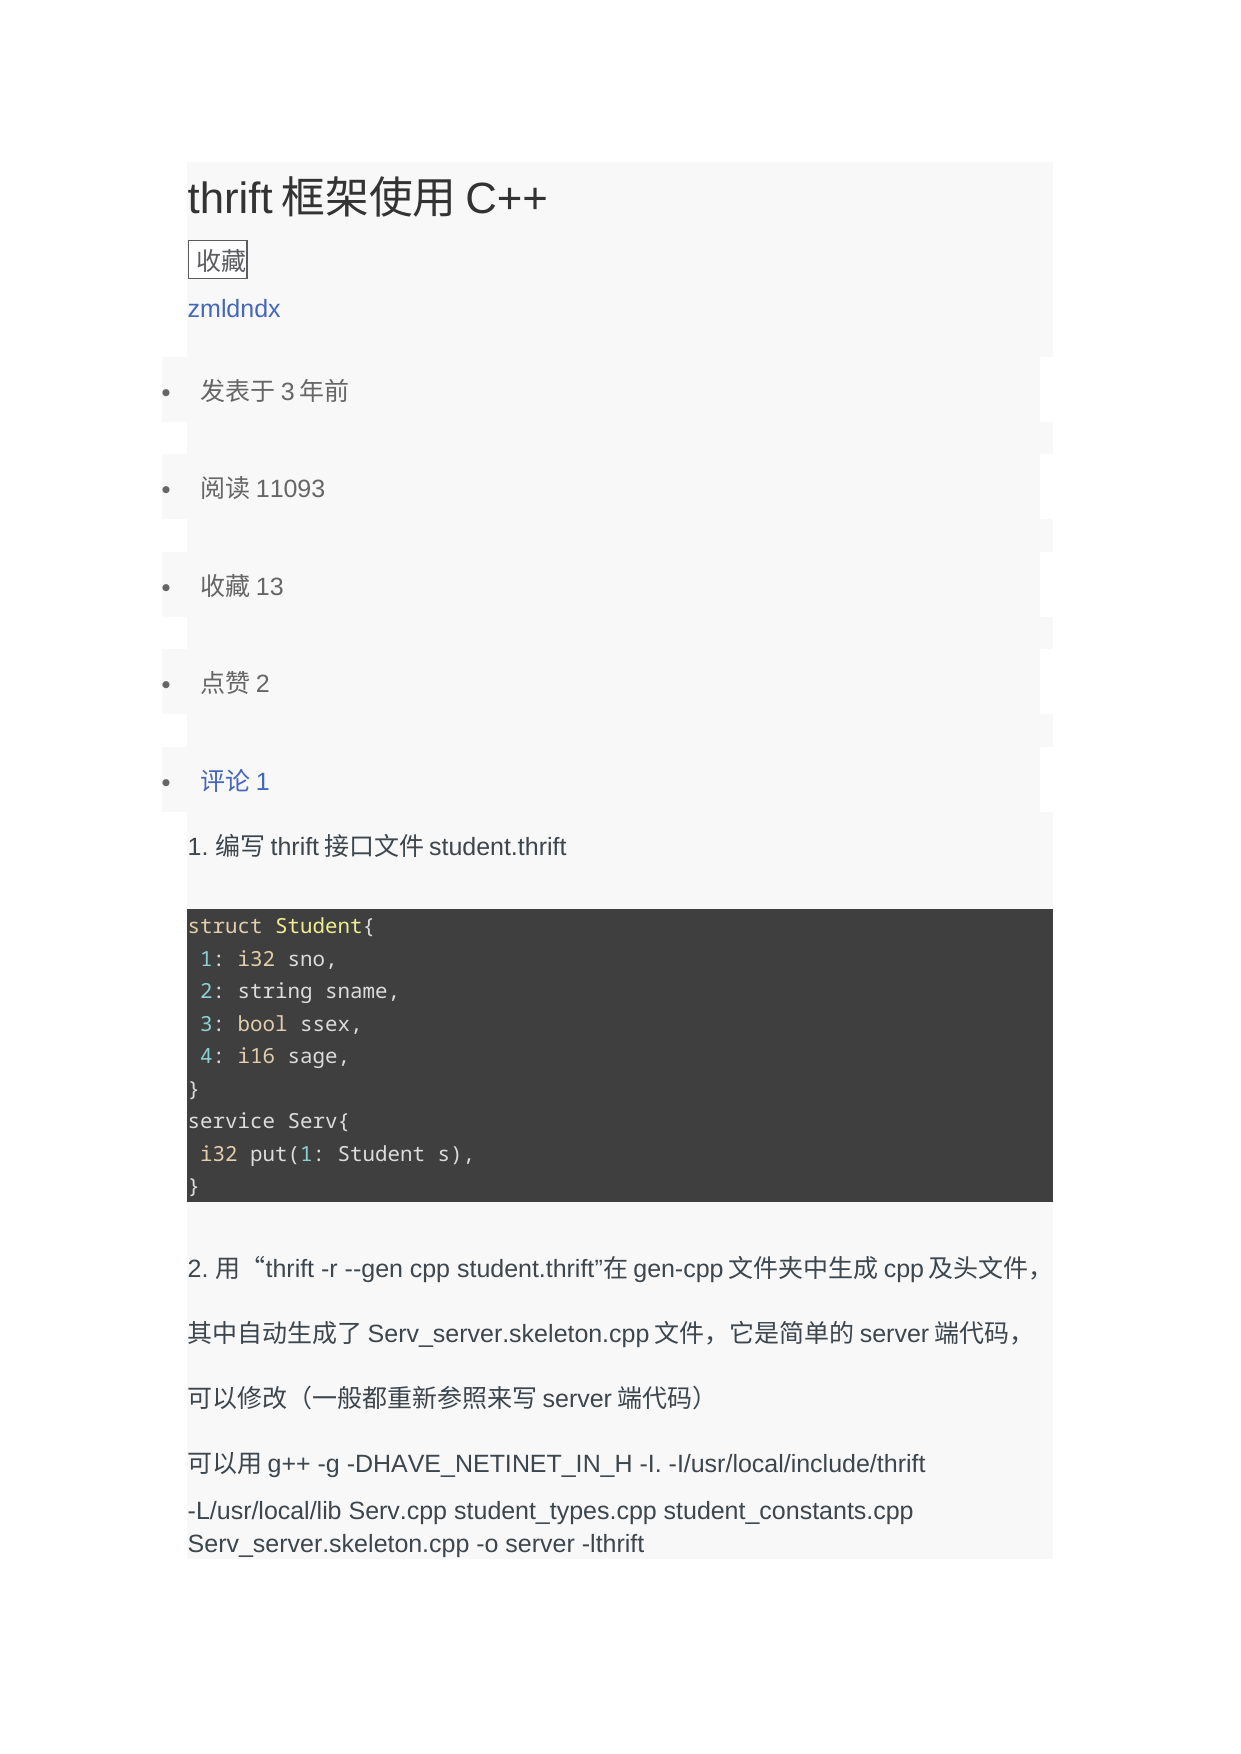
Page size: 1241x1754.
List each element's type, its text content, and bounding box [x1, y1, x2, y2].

text i32 put(1: Student s), [187, 1137, 1053, 1169]
text } [187, 1169, 1053, 1202]
text 2: string sname, [187, 974, 1053, 1007]
text 3: bool ssex, [187, 1007, 1053, 1039]
list 收藏 13 [162, 552, 1040, 617]
text struct Student{ [187, 909, 1053, 942]
text thrift框架使用C++ [187, 162, 1053, 227]
text } [187, 1072, 1053, 1104]
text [187, 1202, 1053, 1559]
list 阅读 11093 [162, 454, 1040, 519]
text 1. 编写thrift接口文件student.thrift [187, 812, 1053, 909]
list 点赞 2 [162, 649, 1040, 714]
text 1: i32 sno, [187, 942, 1053, 974]
text 收藏 [187, 227, 1053, 292]
text service Serv{ [187, 1104, 1053, 1137]
text zmldndx [187, 292, 1053, 324]
list 评论 1 [162, 747, 1040, 812]
text 4: i16 sage, [187, 1039, 1053, 1072]
list 发表于 3年前 [162, 357, 1040, 422]
